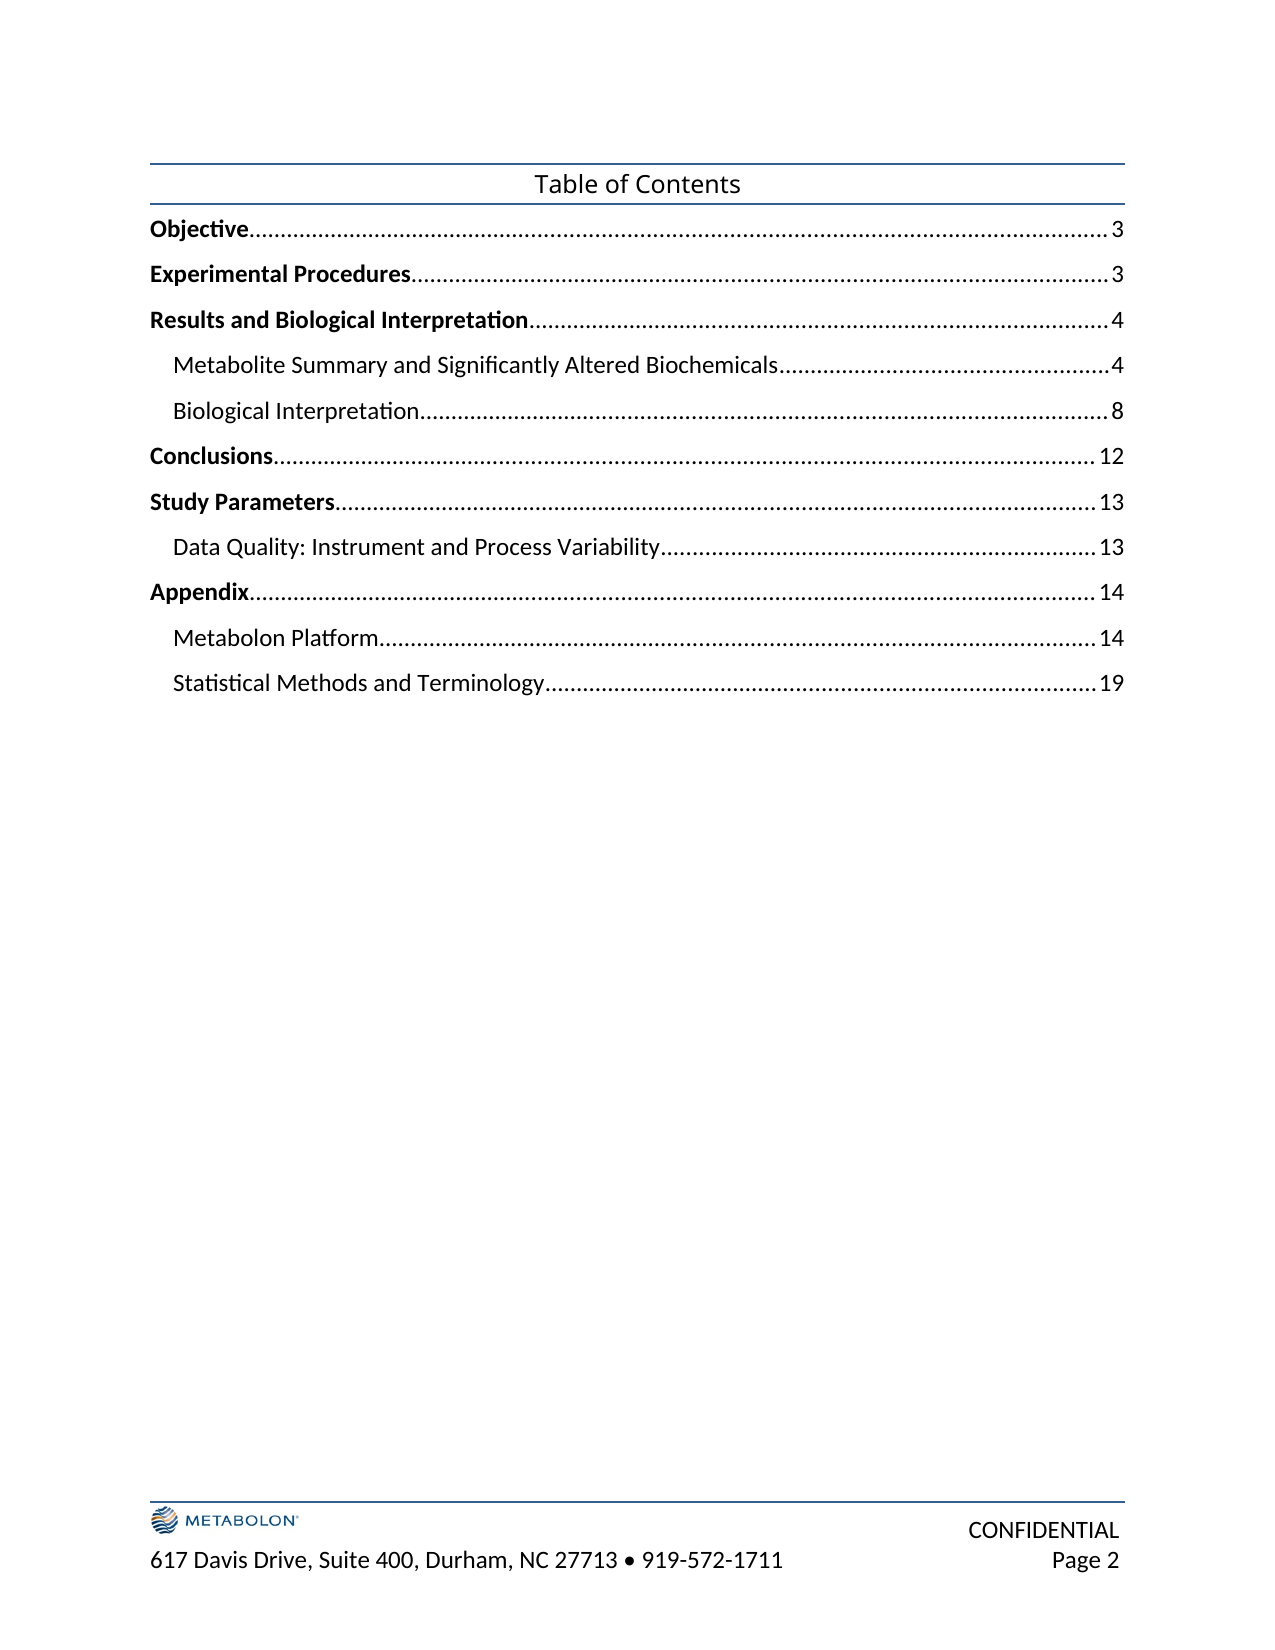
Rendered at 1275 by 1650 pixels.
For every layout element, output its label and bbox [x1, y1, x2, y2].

picture [150, 1505, 308, 1539]
